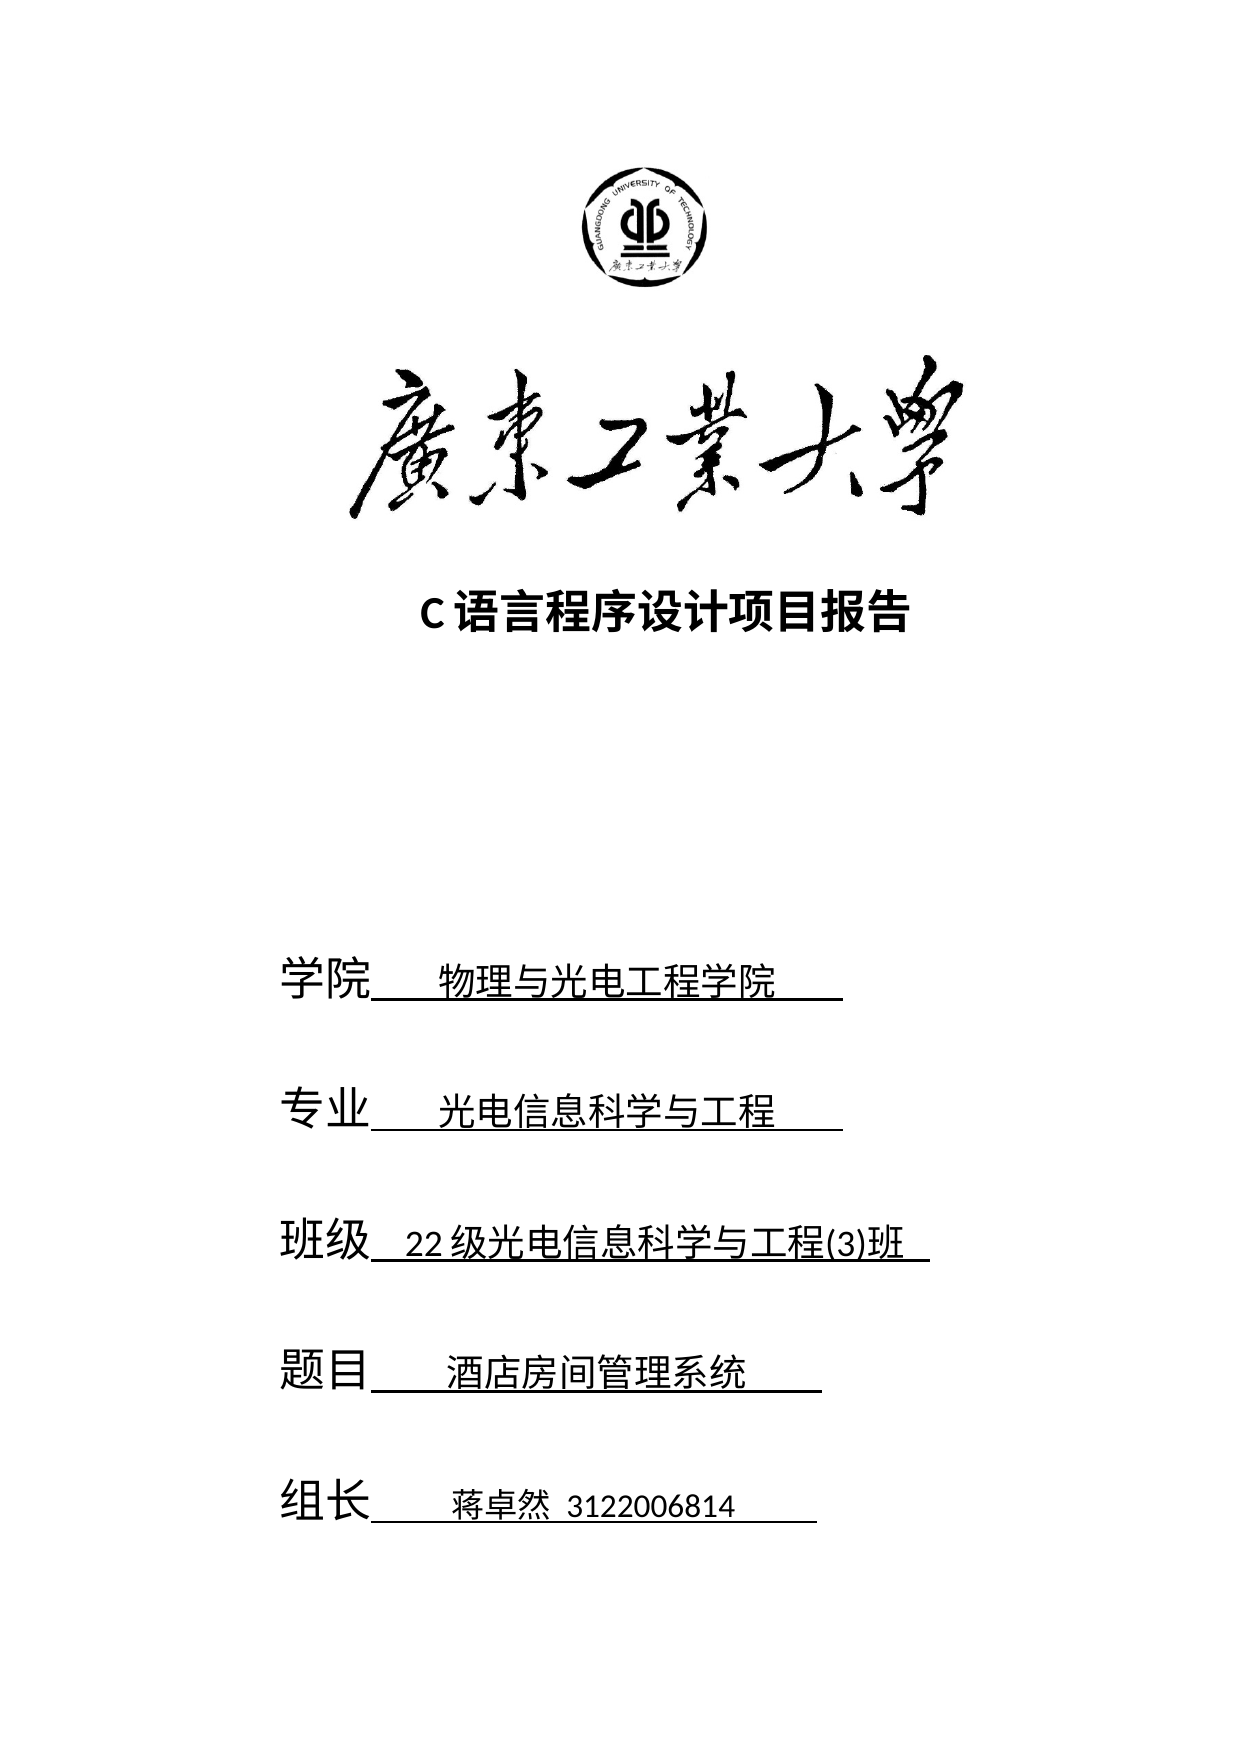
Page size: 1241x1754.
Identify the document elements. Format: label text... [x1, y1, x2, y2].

text 班级 22级光电信息科学与工程(3)班 [187, 1187, 1053, 1285]
text C语言程序设计项目报告 [187, 559, 1053, 657]
picture [345, 351, 969, 527]
text 学院 物理与光电工程学院 [187, 926, 1053, 1024]
picture [579, 163, 711, 291]
text 题目 酒店房间管理系统 [187, 1318, 1053, 1416]
text 专业 光电信息科学与工程 [187, 1057, 1053, 1154]
text 组长 蒋卓然 3122006814 [187, 1449, 1053, 1546]
